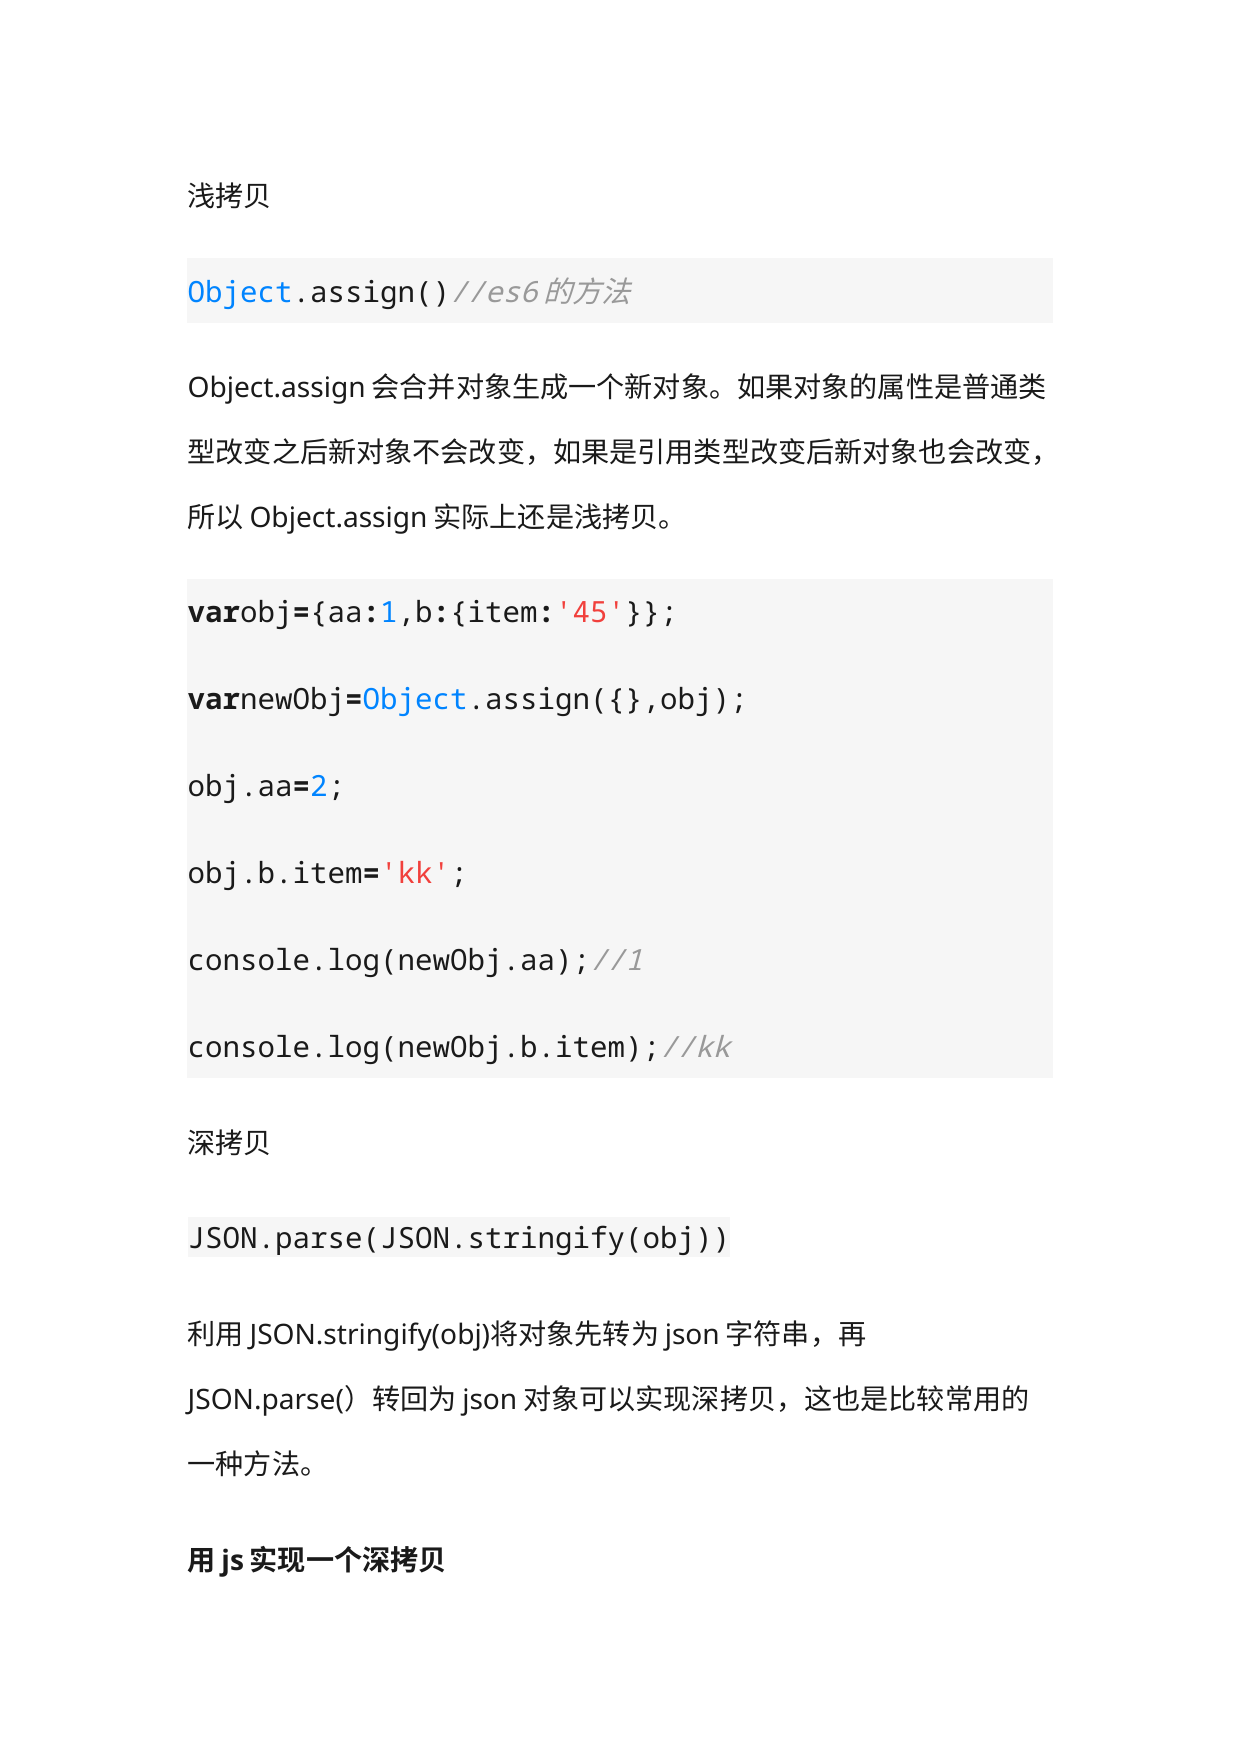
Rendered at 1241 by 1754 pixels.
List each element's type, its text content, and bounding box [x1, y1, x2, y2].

text varobj={aa:1,b:{item:'45'}}; [187, 579, 1053, 644]
text obj.aa=2; [187, 753, 1053, 818]
text console.log(newObj.aa);//1 [187, 926, 1053, 991]
text Object.assign()//es6的方法 [187, 258, 1053, 323]
text 利用JSON.stringify(obj)将对象先转为json字符串，再JSON.parse(）转回为json对象可以实现深拷贝，这也是比较常用的一种方法。 [187, 1300, 1053, 1495]
text Object.assign会合并对象生成一个新对象。如果对象的属性是普通类型改变之后新对象不会改变，如果是引用类型改变后新对象也会改变，所以Object.assign实际上还是浅拷贝。 [187, 353, 1053, 548]
text 浅拷贝 [187, 162, 1053, 227]
text varnewObj=Object.assign({},obj); [187, 666, 1053, 731]
text 用js实现一个深拷贝 [187, 1526, 1053, 1591]
text 深拷贝 [187, 1109, 1053, 1174]
text console.log(newObj.b.item);//kk [187, 1013, 1053, 1078]
text obj.b.item='kk'; [187, 839, 1053, 904]
text JSON.parse(JSON.stringify(obj)) [187, 1204, 1053, 1269]
